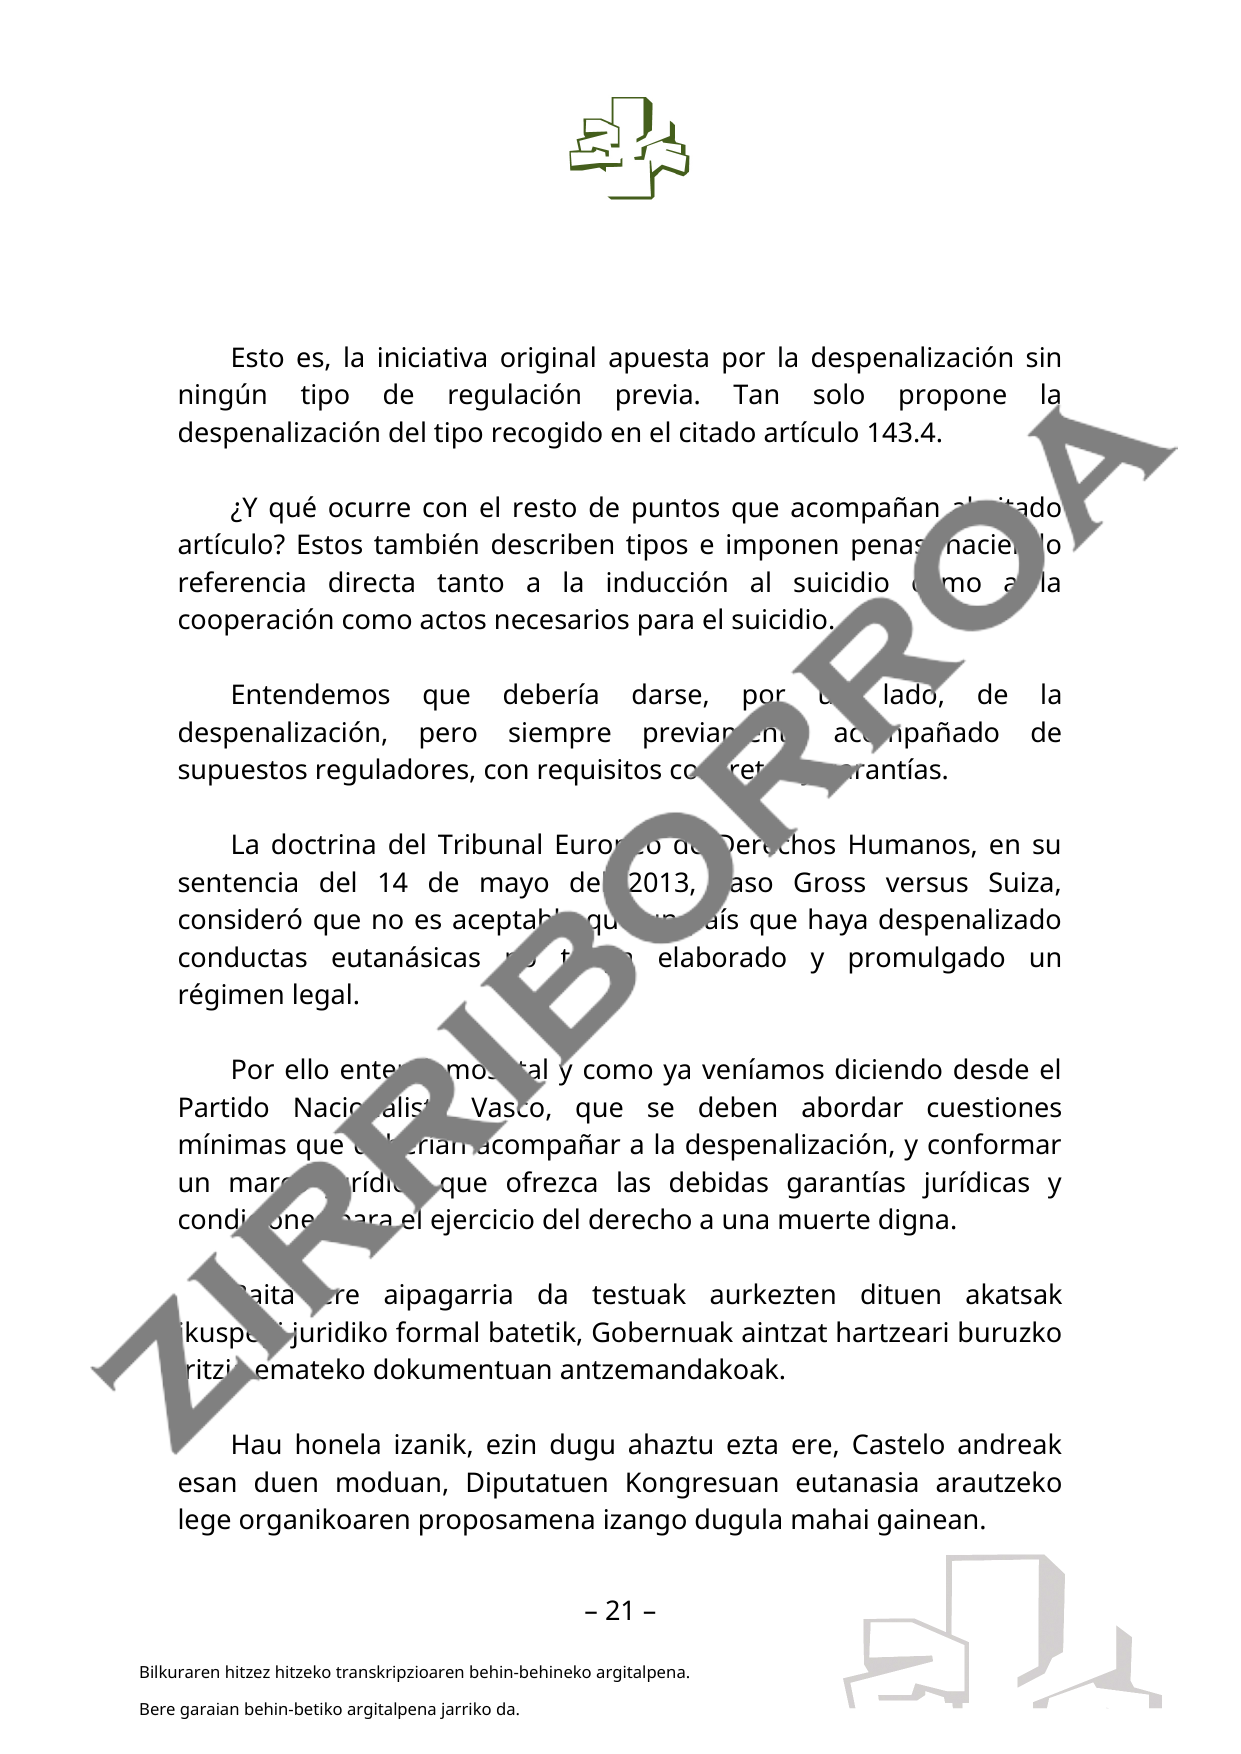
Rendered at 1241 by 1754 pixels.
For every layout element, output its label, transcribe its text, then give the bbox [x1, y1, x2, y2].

text Hau honela izanik, ezin dugu ahaztu ezta ere, Castelo andreak esan duen moduan, Diputatuen Kongresuan eutanasia arautzeko lege organikoaren proposamena izango dugula mahai gainean. [177, 1425, 1063, 1537]
text Esto es, la iniciativa original apuesta por la despenalización sin ningún tipo de regulación previa. Tan solo propone la despenalización del tipo recogido en el citado artículo 143.4. [177, 337, 1063, 450]
text Por ello entendemos, tal y como ya veníamos diciendo desde el Partido Nacionalista Vasco, que se deben abordar cuestiones mínimas que deberían acompañar a la despenalización, y conformar un marco jurídico que ofrezca las debidas garantías jurídicas y condiciones para el ejercicio del derecho a una muerte digna. [177, 1050, 1063, 1237]
text Entendemos que debería darse, por un lado, de la despenalización, pero siempre previamente acompañado de supuestos reguladores, con requisitos concretos y garantías. [177, 675, 1063, 787]
picture [540, 74, 718, 223]
text ¿Y qué ocurre con el resto de puntos que acompañan al citado artículo? Estos también describen tipos e imponen penas, haciendo referencia directa tanto a la inducción al suicidio como a la cooperación como actos necesarios para el suicidio. [177, 487, 1063, 637]
text La doctrina del Tribunal Europeo de Derechos Humanos, en su sentencia del 14 de mayo del 2013, caso Gross versus Suiza, consideró que no es aceptable que un país que haya despenalizado conductas eutanásicas no tenga elaborado y promulgado un régimen legal. [177, 825, 1063, 1012]
picture [797, 1491, 1169, 1710]
text Baita ere aipagarria da testuak aurkezten dituen akatsak ikuspegi juridiko formal batetik, Gobernuak aintzat hartzeari buruzko iritzia emateko dokumentuan antzemandakoak. [177, 1275, 1063, 1387]
